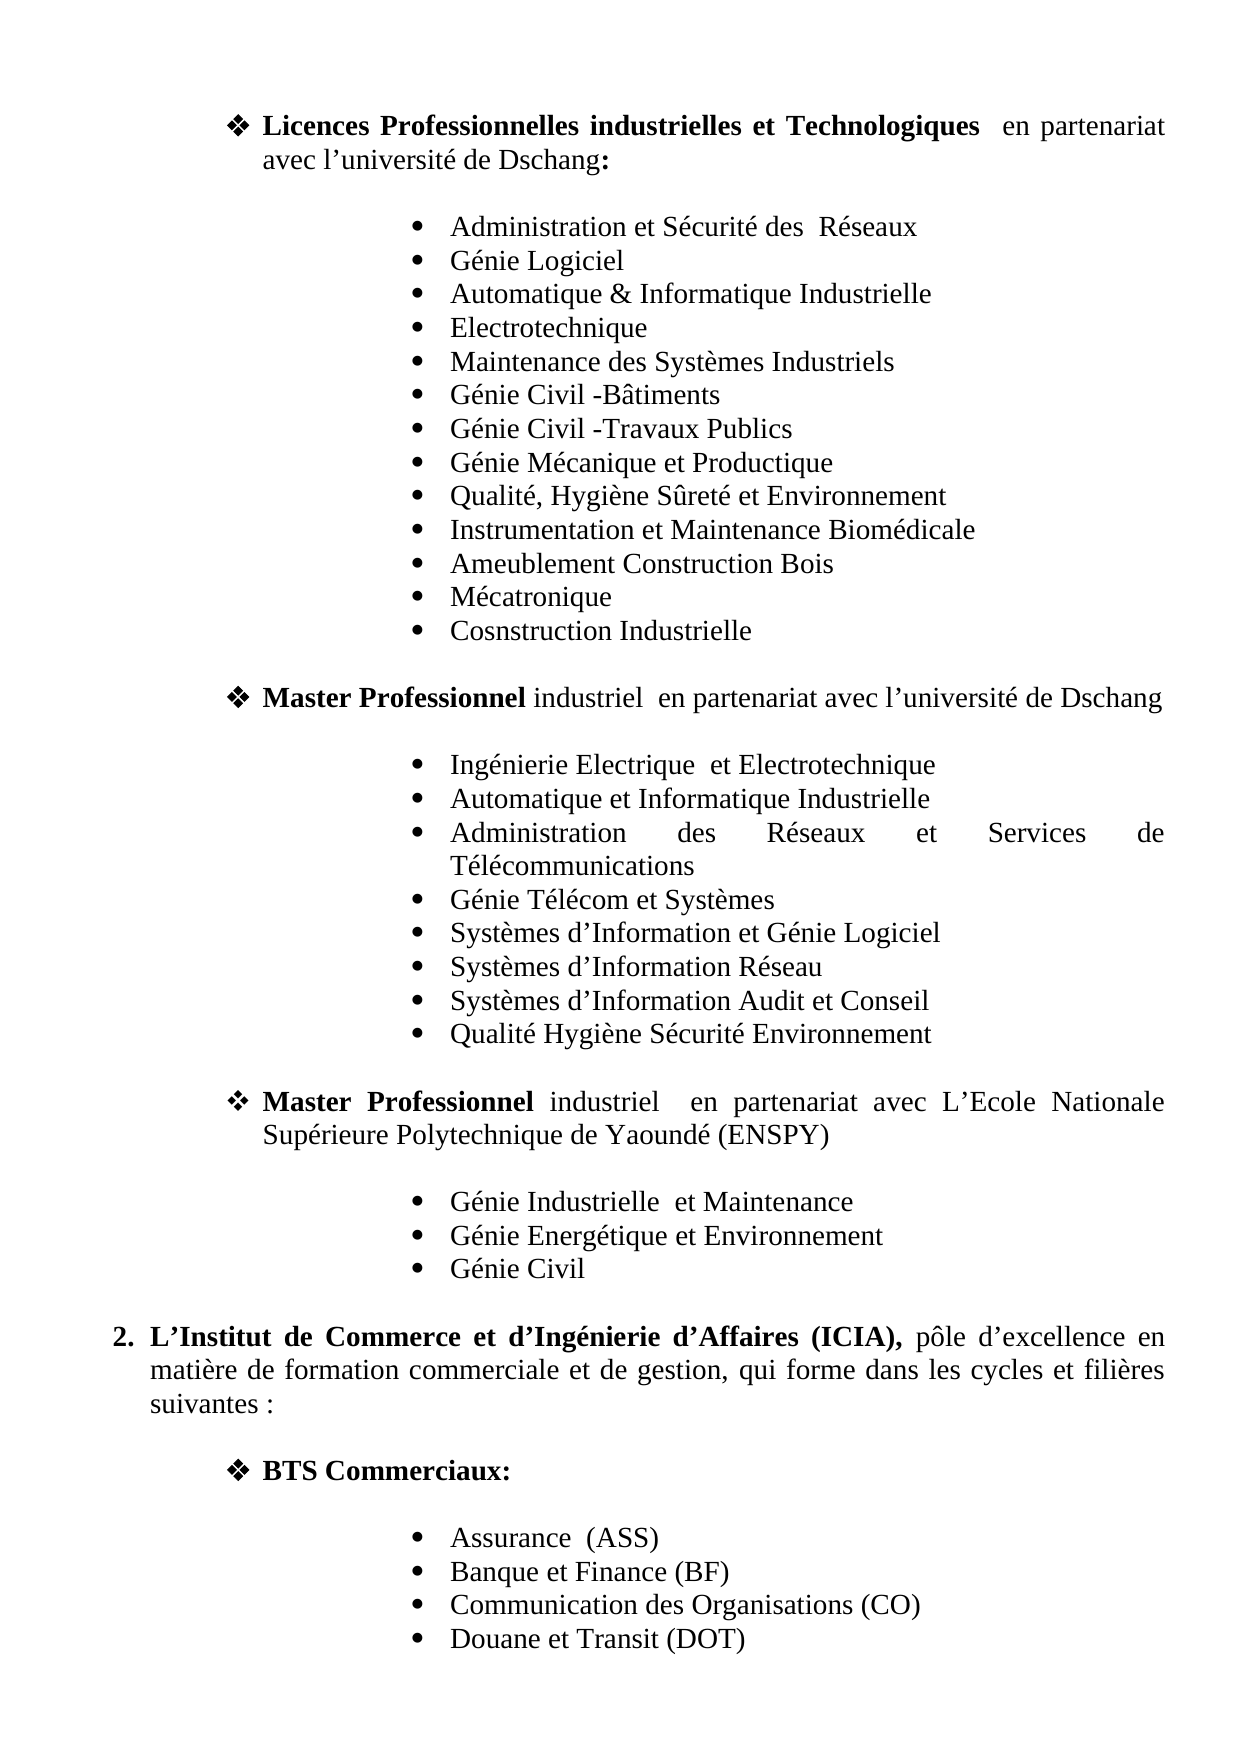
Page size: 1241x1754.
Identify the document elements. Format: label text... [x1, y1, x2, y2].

list Génie Civil -Travaux Publics [412, 411, 1165, 445]
list Administration des Réseaux et Services de Télécommunications [412, 815, 1165, 882]
list Génie Civil [412, 1252, 1165, 1285]
list Ameublement Construction Bois [412, 546, 1165, 579]
list Automatique et Informatique Industrielle [412, 781, 1165, 815]
list Maintenance des Systèmes Industriels [412, 344, 1165, 377]
list Banque et Finance (BF) [412, 1554, 1165, 1587]
list Assurance (ASS) [412, 1520, 1165, 1554]
list Systèmes d’Information Audit et Conseil [412, 983, 1165, 1016]
list Qualité, Hygiène Sûreté et Environnement [412, 478, 1165, 512]
list Administration et Sécurité des Réseaux [412, 209, 1165, 243]
list Génie Logiciel [412, 243, 1165, 277]
list L’Institut de Commerce et d’Ingénierie d’Affaires (ICIA), pôle d’excellence en matière de formation commerciale et de gestion, qui forme dans les cycles et filières suivantes : [112, 1319, 1165, 1419]
list Master Professionnel industriel en partenariat avec L’Ecole Nationale Supérieure Polytechnique de Yaoundé (ENSPY) [225, 1084, 1165, 1151]
list Qualité Hygiène Sécurité Environnement [412, 1016, 1165, 1050]
list Génie Télécom et Systèmes [412, 882, 1165, 916]
list Cosnstruction Industrielle [412, 613, 1165, 647]
list Génie Energétique et Environnement [412, 1218, 1165, 1252]
list Electrotechnique [412, 310, 1165, 344]
list Master Professionnel industriel en partenariat avec l’université de Dschang [225, 680, 1165, 714]
list Licences Professionnelles industrielles et Technologiques en partenariat avec l’université de Dschang: [225, 108, 1165, 176]
list BTS Commerciaux: [225, 1453, 1165, 1487]
list Instrumentation et Maintenance Biomédicale [412, 512, 1165, 546]
list Communication des Organisations (CO) [412, 1587, 1165, 1621]
list Mécatronique [412, 579, 1165, 613]
list Génie Civil -Bâtiments [412, 377, 1165, 411]
list Systèmes d’Information Réseau [412, 949, 1165, 983]
list Douane et Transit (DOT) [412, 1621, 1165, 1655]
list Ingénierie Electrique et Electrotechnique [412, 747, 1165, 781]
list Génie Industrielle et Maintenance [412, 1184, 1165, 1218]
list Automatique & Informatique Industrielle [412, 277, 1165, 310]
list Génie Mécanique et Productique [412, 445, 1165, 478]
list Systèmes d’Information et Génie Logiciel [412, 916, 1165, 949]
